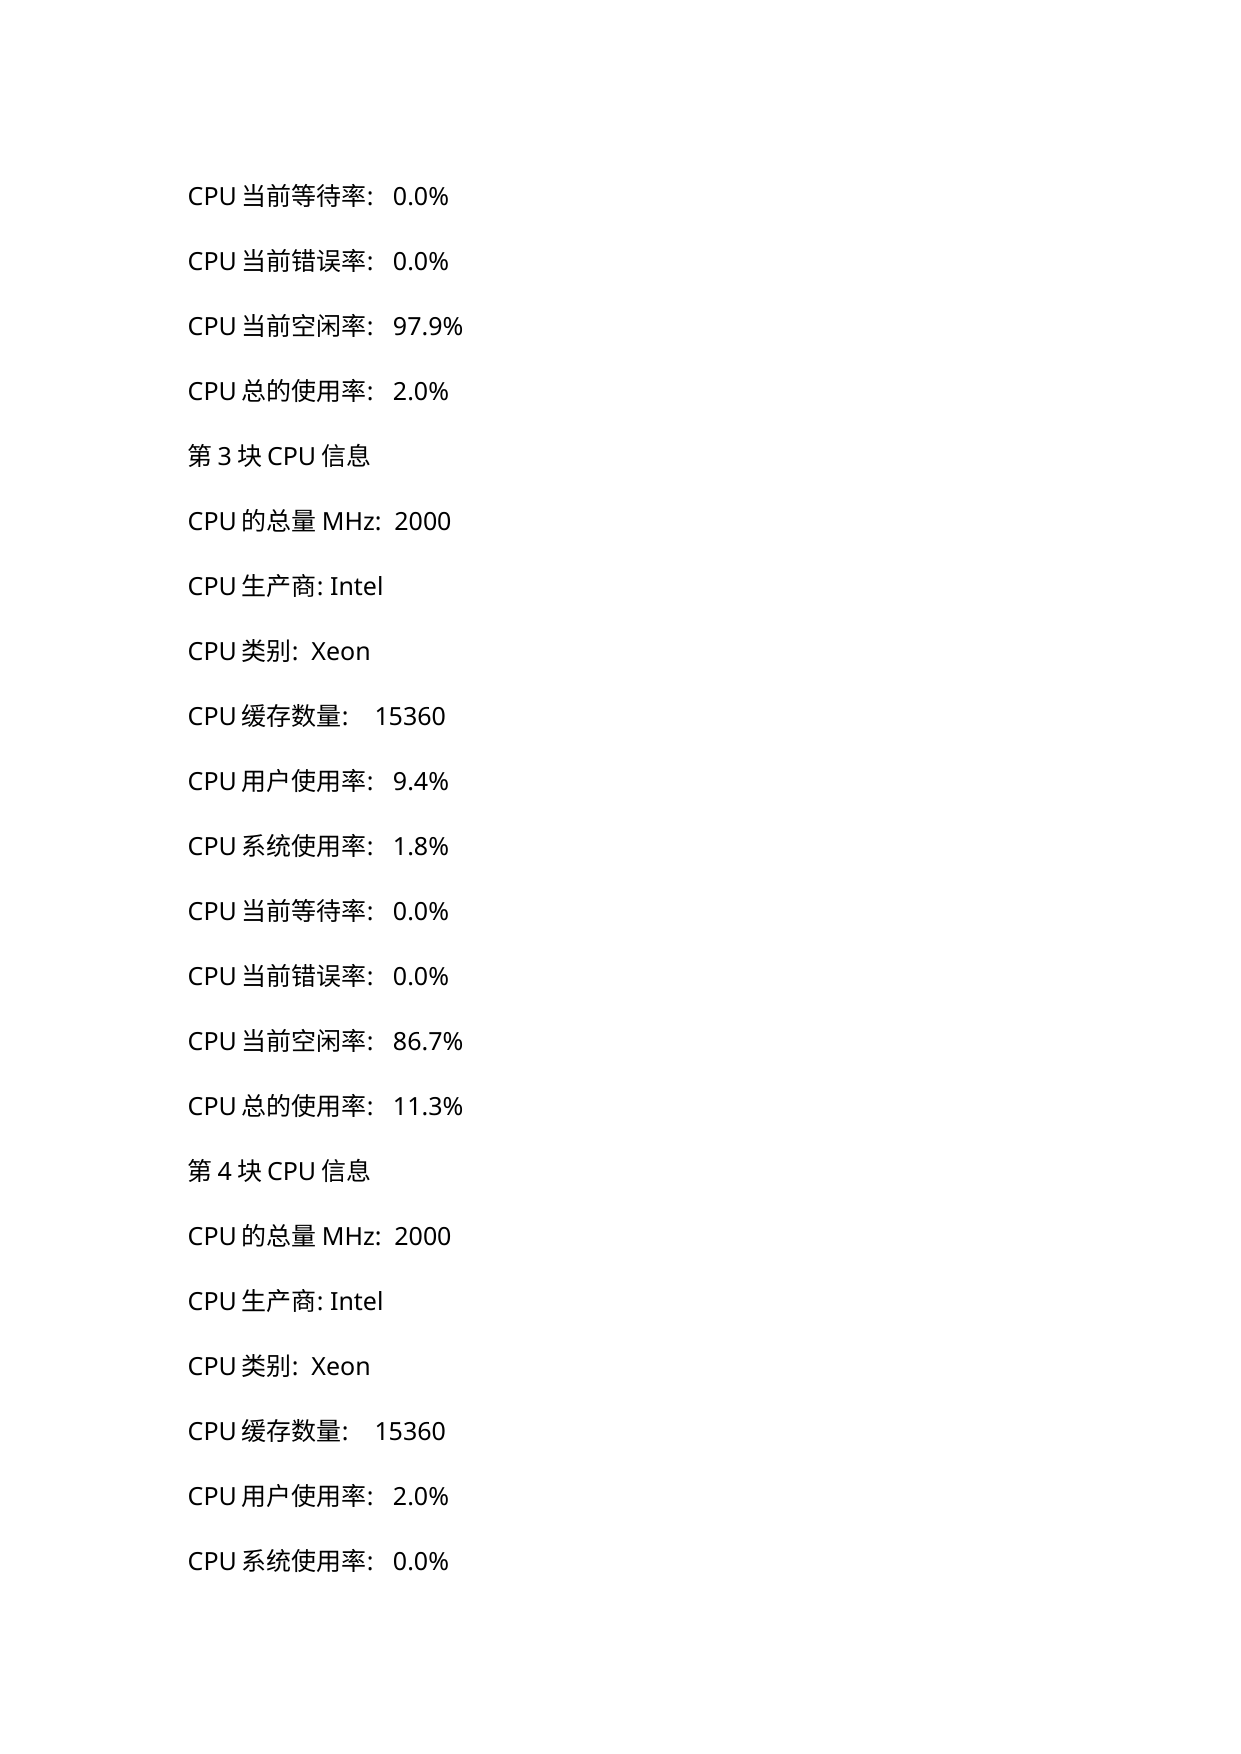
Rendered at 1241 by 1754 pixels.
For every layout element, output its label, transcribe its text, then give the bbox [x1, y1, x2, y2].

text CPU当前空闲率: 86.7% [187, 1007, 1053, 1072]
text CPU系统使用率: 0.0% [187, 1527, 1053, 1592]
text CPU当前等待率: 0.0% [187, 877, 1053, 942]
text CPU缓存数量: 15360 [187, 682, 1053, 747]
text CPU当前等待率: 0.0% [187, 162, 1053, 227]
text CPU总的使用率: 11.3% [187, 1072, 1053, 1137]
text CPU用户使用率: 9.4% [187, 747, 1053, 812]
text 第3块CPU信息 [187, 422, 1053, 487]
text CPU的总量MHz: 2000 [187, 487, 1053, 552]
text CPU当前错误率: 0.0% [187, 942, 1053, 1007]
text 第4块CPU信息 [187, 1137, 1053, 1202]
text CPU生产商: Intel [187, 1267, 1053, 1332]
text CPU类别: Xeon [187, 1332, 1053, 1397]
text CPU的总量MHz: 2000 [187, 1202, 1053, 1267]
text CPU当前错误率: 0.0% [187, 227, 1053, 292]
text CPU类别: Xeon [187, 617, 1053, 682]
text CPU当前空闲率: 97.9% [187, 292, 1053, 357]
text CPU生产商: Intel [187, 552, 1053, 617]
text CPU缓存数量: 15360 [187, 1397, 1053, 1462]
text CPU总的使用率: 2.0% [187, 357, 1053, 422]
text CPU用户使用率: 2.0% [187, 1462, 1053, 1527]
text CPU系统使用率: 1.8% [187, 812, 1053, 877]
